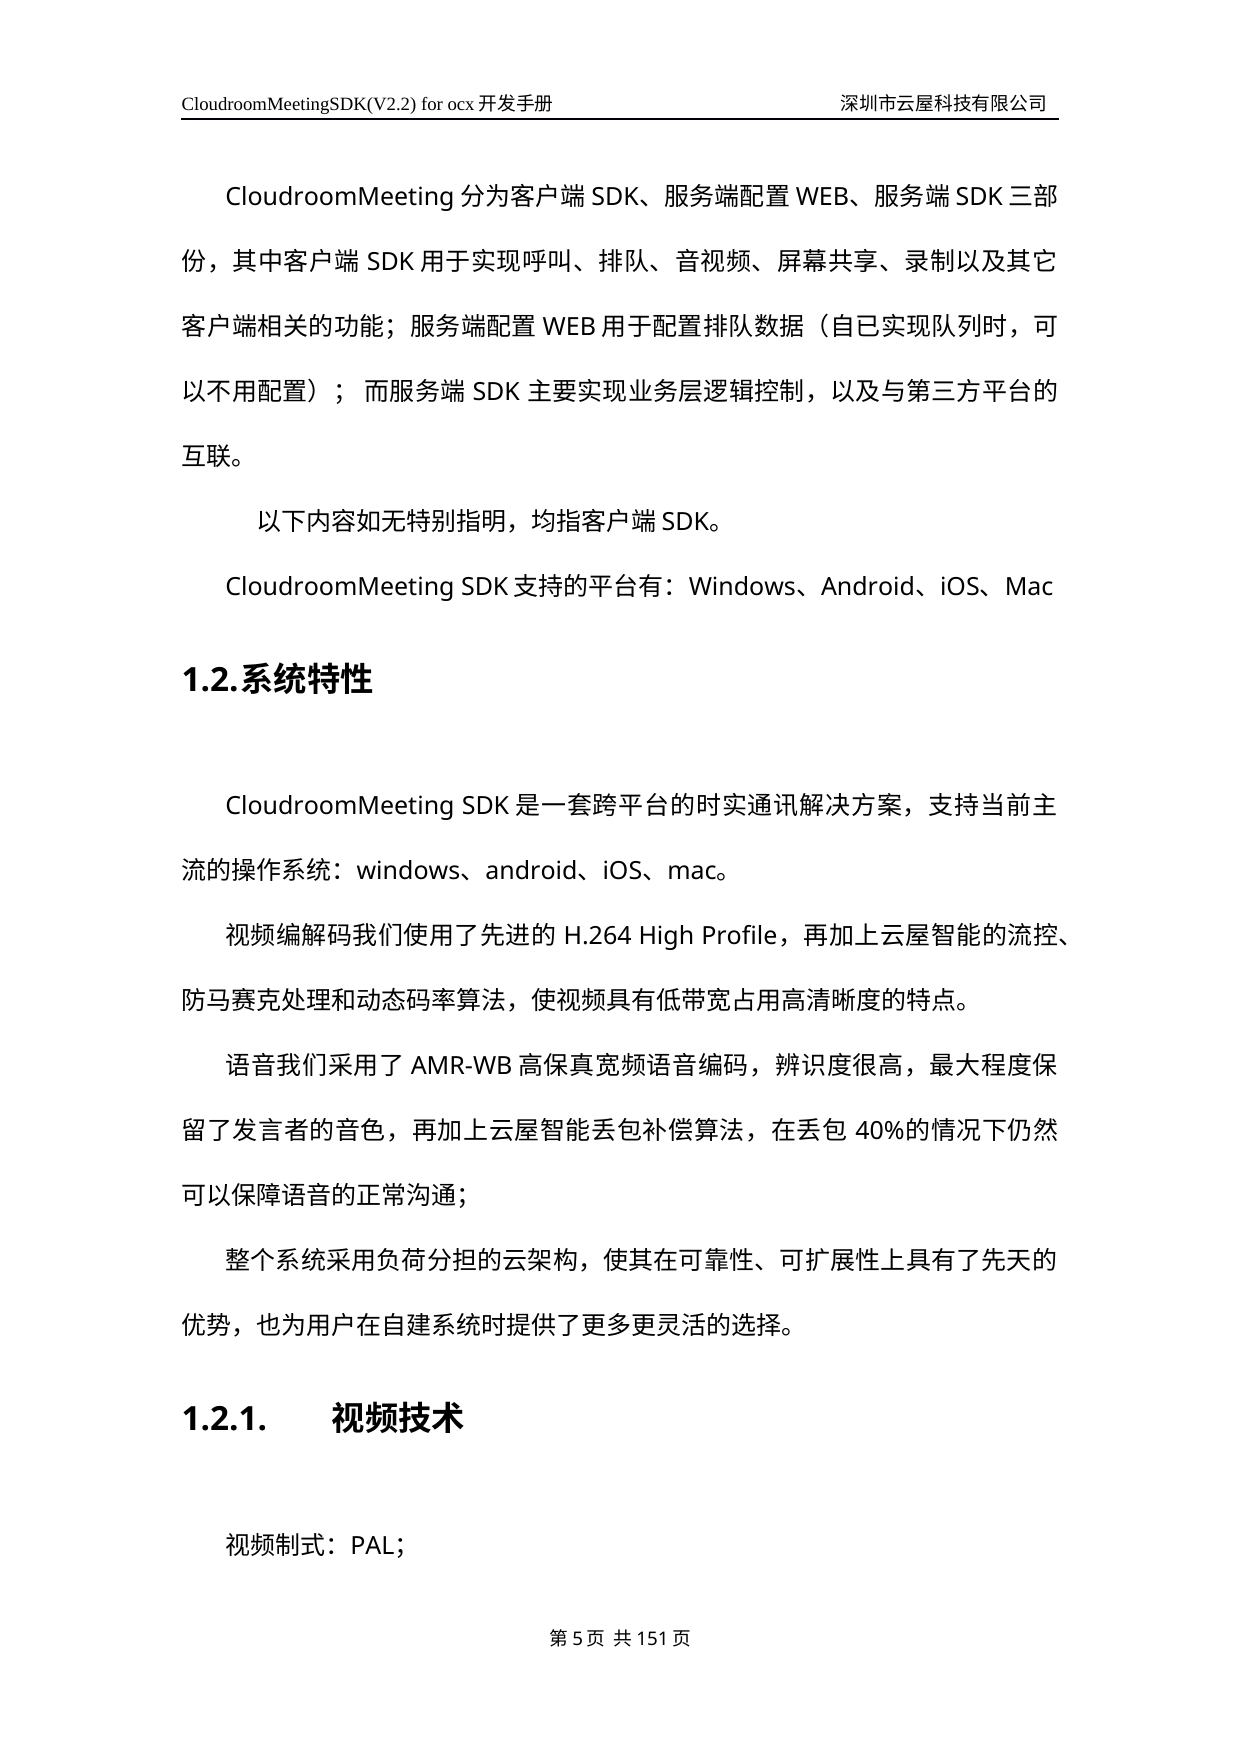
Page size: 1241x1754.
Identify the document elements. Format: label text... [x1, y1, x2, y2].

text 视频编解码我们使用了先进的 H.264 High Profile，再加上云屋智能的流控、防马赛克处理和动态码率算法，使视频具有低带宽占用高清晰度的特点。 [181, 901, 1059, 1031]
text 以下内容如无特别指明，均指客户端SDK。 [181, 487, 1059, 552]
text CloudroomMeeting分为客户端SDK、服务端配置WEB、服务端SDK三部份，其中客户端 SDK用于实现呼叫、排队、音视频、屏幕共享、录制以及其它客户端相关的功能；服务端配置WEB用于配置排队数据（自已实现队列时，可以不用配置）； 而服务端 SDK 主要实现业务层逻辑控制，以及与第三方平台的互联。 [181, 162, 1059, 487]
text CloudroomMeeting SDK是一套跨平台的时实通讯解决方案，支持当前主流的操作系统：windows、android、iOS、mac。 [181, 771, 1059, 901]
subtitle 视频技术 [181, 1383, 1059, 1448]
text CloudroomMeeting SDK支持的平台有：Windows、Android、iOS、Mac [181, 552, 1059, 617]
text 语音我们采用了AMR-WB高保真宽频语音编码，辨识度很高，最大程度保留了发言者的音色，再加上云屋智能丢包补偿算法，在丢包40%的情况下仍然可以保障语音的正常沟通； [181, 1031, 1059, 1226]
subtitle 系统特性 [181, 644, 1059, 709]
text 整个系统采用负荷分担的云架构，使其在可靠性、可扩展性上具有了先天的优势，也为用户在自建系统时提供了更多更灵活的选择。 [181, 1226, 1059, 1356]
text 视频制式：PAL； [225, 1511, 1059, 1576]
